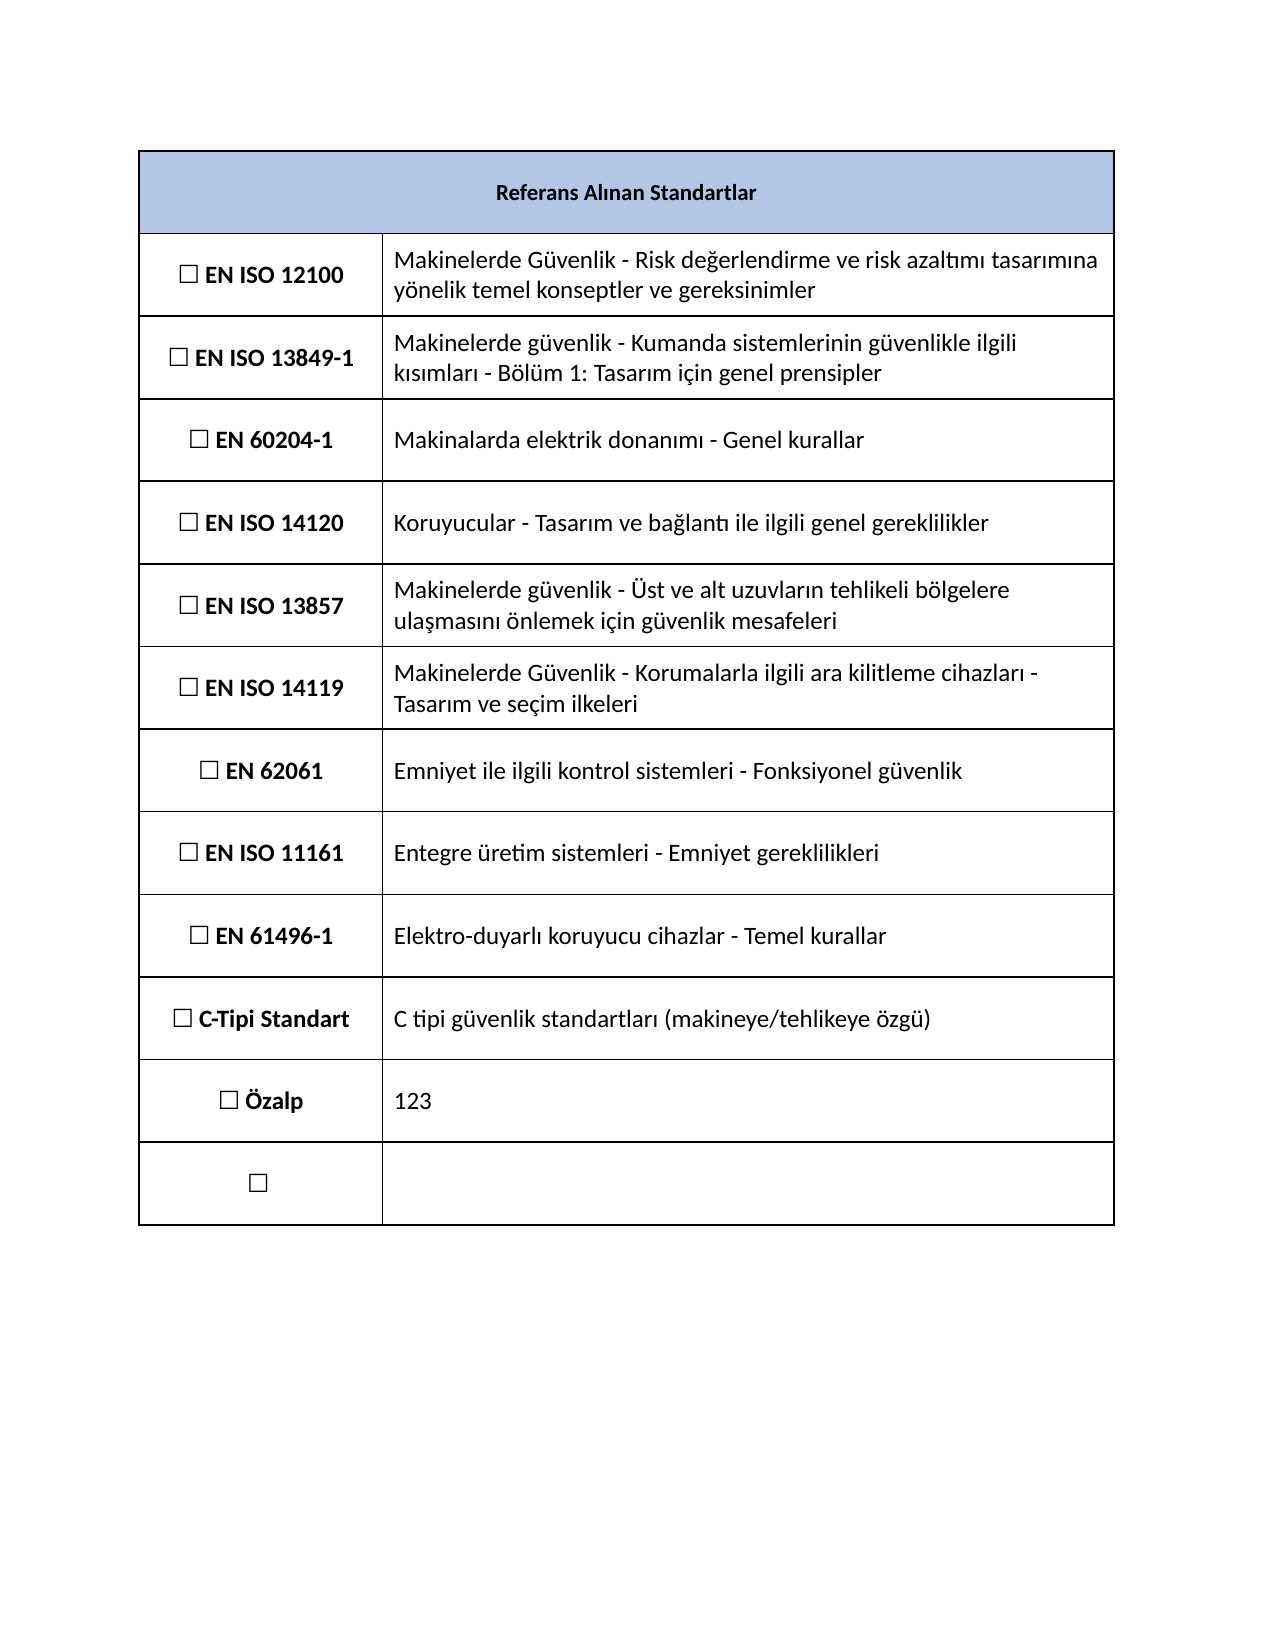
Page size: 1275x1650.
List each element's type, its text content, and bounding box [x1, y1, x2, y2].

table_cell EN ISO 14119 [140, 647, 382, 728]
table_header Referans Alınan Standartlar [140, 152, 1113, 233]
table_cell Koruyucular - Tasarım ve bağlantı ile ilgili genel gereklilikler [383, 482, 1113, 563]
table_cell EN 60204-1 [140, 400, 382, 480]
table_cell C-Tipi Standart [140, 978, 382, 1059]
table_cell EN ISO 11161 [140, 812, 382, 893]
table_cell EN ISO 13857 [140, 565, 382, 646]
table_cell EN 62061 [140, 730, 382, 811]
table_cell [383, 1143, 1113, 1224]
table_cell Emniyet ile ilgili kontrol sistemleri - Fonksiyonel güvenlik [383, 730, 1113, 811]
table_cell Entegre üretim sistemleri - Emniyet gereklilikleri [383, 812, 1113, 893]
table_cell Makinelerde Güvenlik - Korumalarla ilgili ara kilitleme cihazları - Tasarım ve seçim ilkeleri [383, 647, 1113, 728]
table_cell Makinalarda elektrik donanımı - Genel kurallar [383, 400, 1113, 480]
table_cell Makinelerde güvenlik - Kumanda sistemlerinin güvenlikle ilgili kısımları - Bölüm 1: Tasarım için genel prensipler [383, 317, 1113, 398]
table_cell Makinelerde güvenlik - Üst ve alt uzuvların tehlikeli bölgelere ulaşmasını önlemek için güvenlik mesafeleri [383, 565, 1113, 646]
table_cell Özalp [140, 1060, 382, 1141]
table_cell C tipi güvenlik standartları (makineye/tehlikeye özgü) [383, 978, 1113, 1059]
table_cell Makinelerde Güvenlik - Risk değerlendirme ve risk azaltımı tasarımına yönelik temel konseptler ve gereksinimler [383, 234, 1113, 315]
table_cell 123 [383, 1060, 1113, 1141]
table_cell [140, 1143, 382, 1224]
table_cell EN ISO 14120 [140, 482, 382, 563]
table_cell EN ISO 13849-1 [140, 317, 382, 398]
table_cell EN 61496-1 [140, 895, 382, 976]
table_cell Elektro-duyarlı koruyucu cihazlar - Temel kurallar [383, 895, 1113, 976]
table_cell EN ISO 12100 [140, 234, 382, 315]
